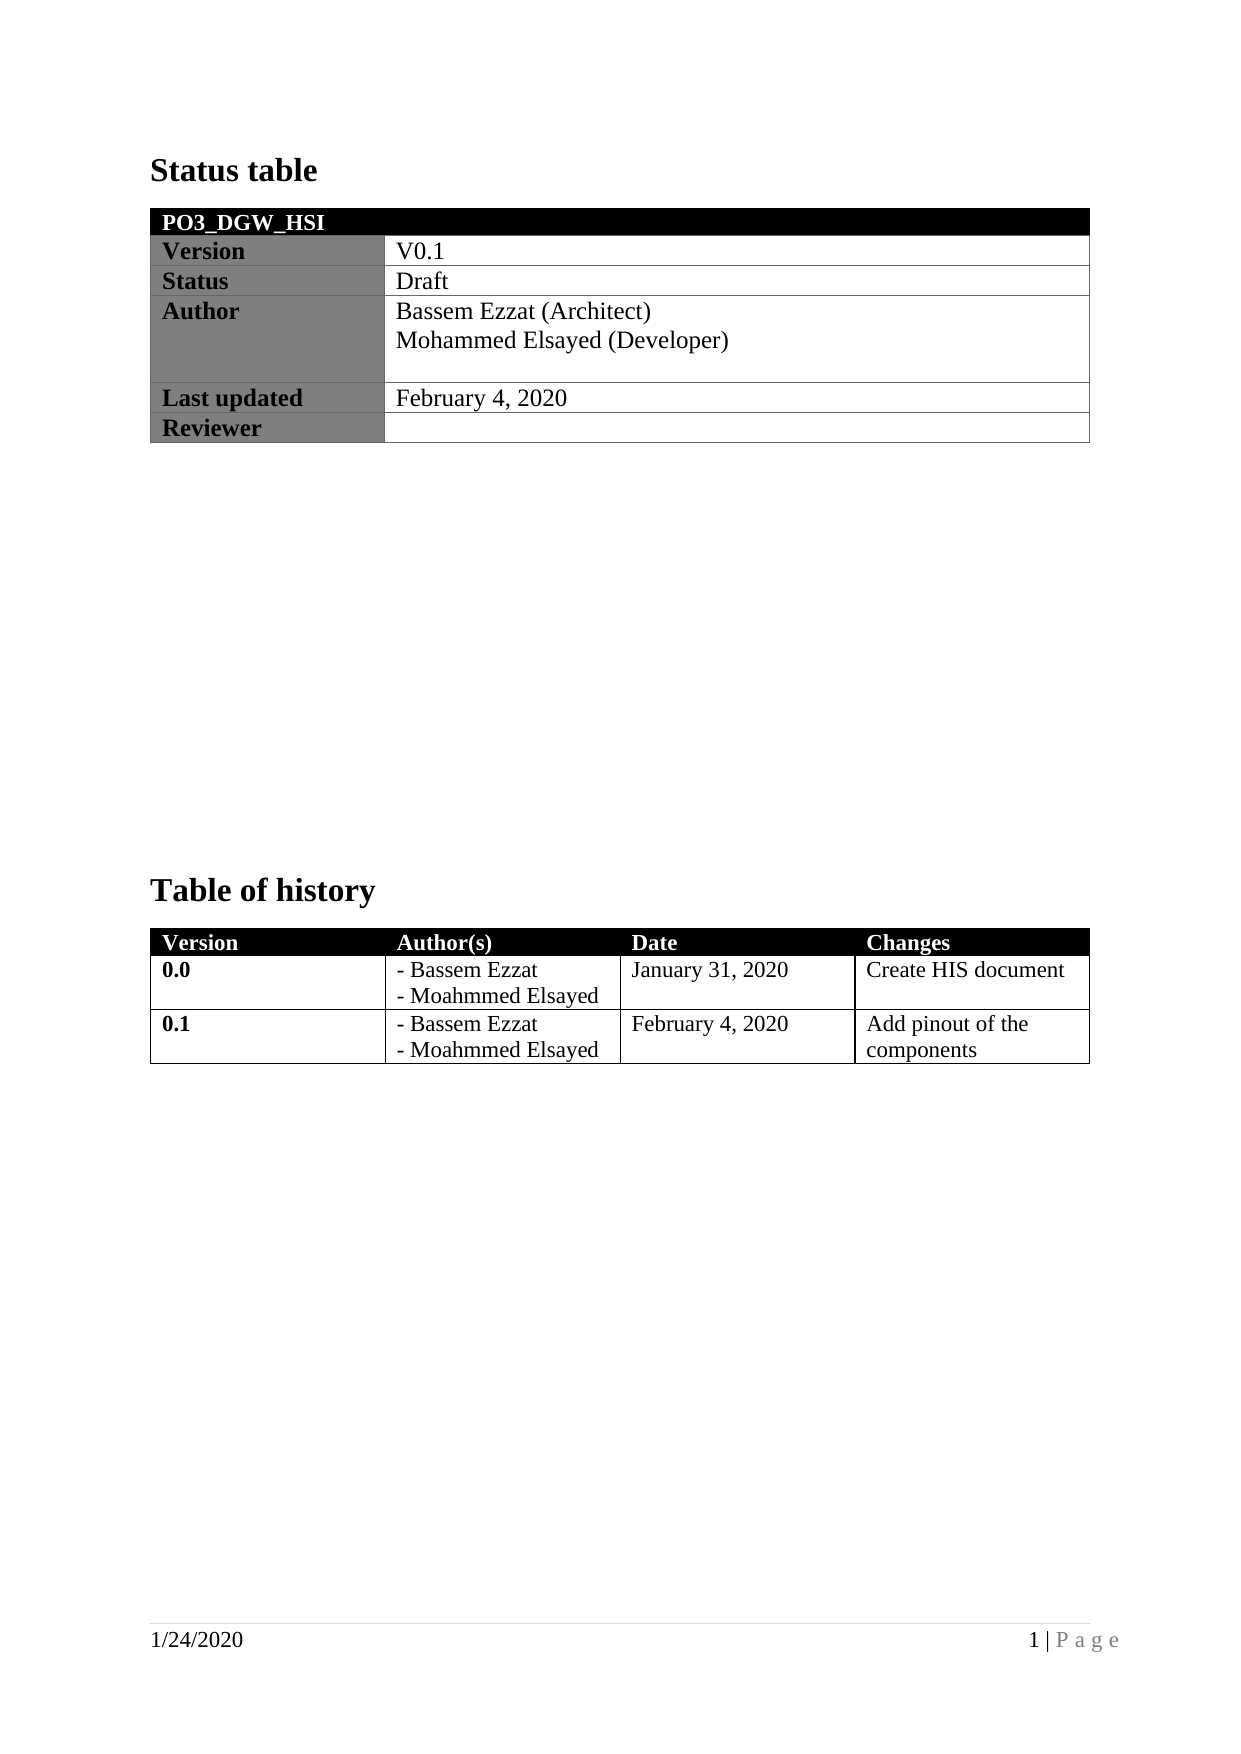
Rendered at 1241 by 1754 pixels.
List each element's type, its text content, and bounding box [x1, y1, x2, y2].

text Status table [150, 150, 1090, 188]
text Table of history [150, 870, 1090, 908]
table_cell - Bassem Ezzat - Moahmmed Elsayed [386, 956, 620, 1009]
table_cell Reviewer [151, 413, 384, 442]
table_cell Add pinout of the components [856, 1010, 1089, 1063]
table_cell January 31, 2020 [621, 956, 854, 1009]
table_cell [385, 413, 1089, 442]
table_cell - Bassem Ezzat - Moahmmed Elsayed [386, 1010, 620, 1063]
table_cell 0.0 [151, 956, 385, 1009]
table_cell Author [151, 296, 384, 382]
table_cell February 4, 2020 [385, 383, 1089, 412]
table_cell Draft [385, 266, 1089, 295]
table_cell V0.1 [385, 236, 1089, 265]
table_cell Last updated [151, 383, 384, 412]
table_cell Version [151, 236, 384, 265]
table_header Changes [856, 929, 1089, 955]
table_cell February 4, 2020 [621, 1010, 854, 1063]
table_header Author(s) [386, 929, 620, 955]
table_cell Status [151, 266, 384, 295]
table_cell 0.1 [151, 1010, 385, 1063]
table_cell Bassem Ezzat (Architect) Mohammed Elsayed (Developer) [385, 296, 1089, 382]
table_header Version [151, 929, 385, 955]
table_header PO3_DGW_HSI [151, 209, 1089, 235]
table_cell Create HIS document [856, 956, 1089, 1009]
table_header Date [621, 929, 854, 955]
